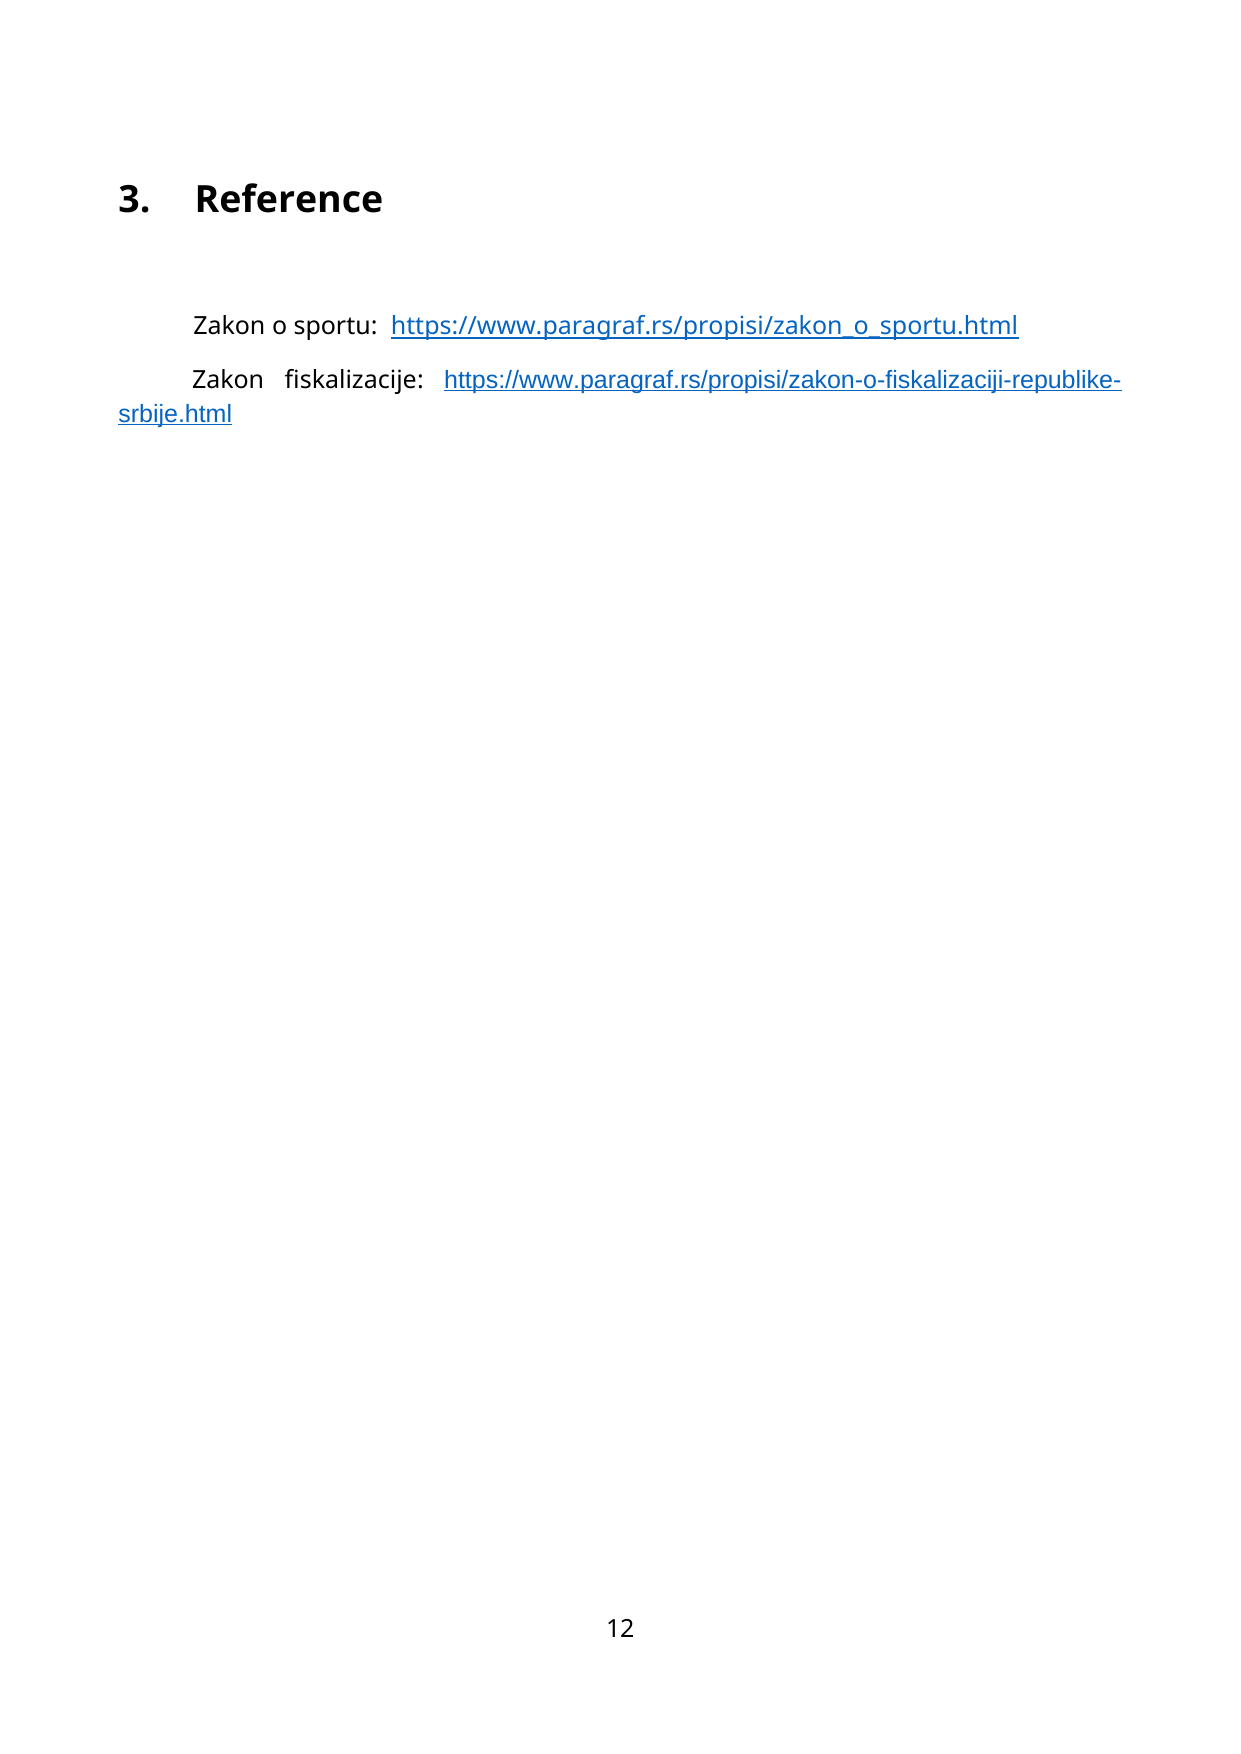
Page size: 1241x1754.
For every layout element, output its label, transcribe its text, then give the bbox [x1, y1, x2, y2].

text Zakon o sportu: https://www.paragraf.rs/propisi/zakon_o_sportu.html [118, 308, 1122, 342]
text Zakon fiskalizacije: https://www.paragraf.rs/propisi/zakon-o-fiskalizaciji-republike-srbije.html [118, 362, 1122, 428]
subtitle Reference [118, 173, 1122, 224]
